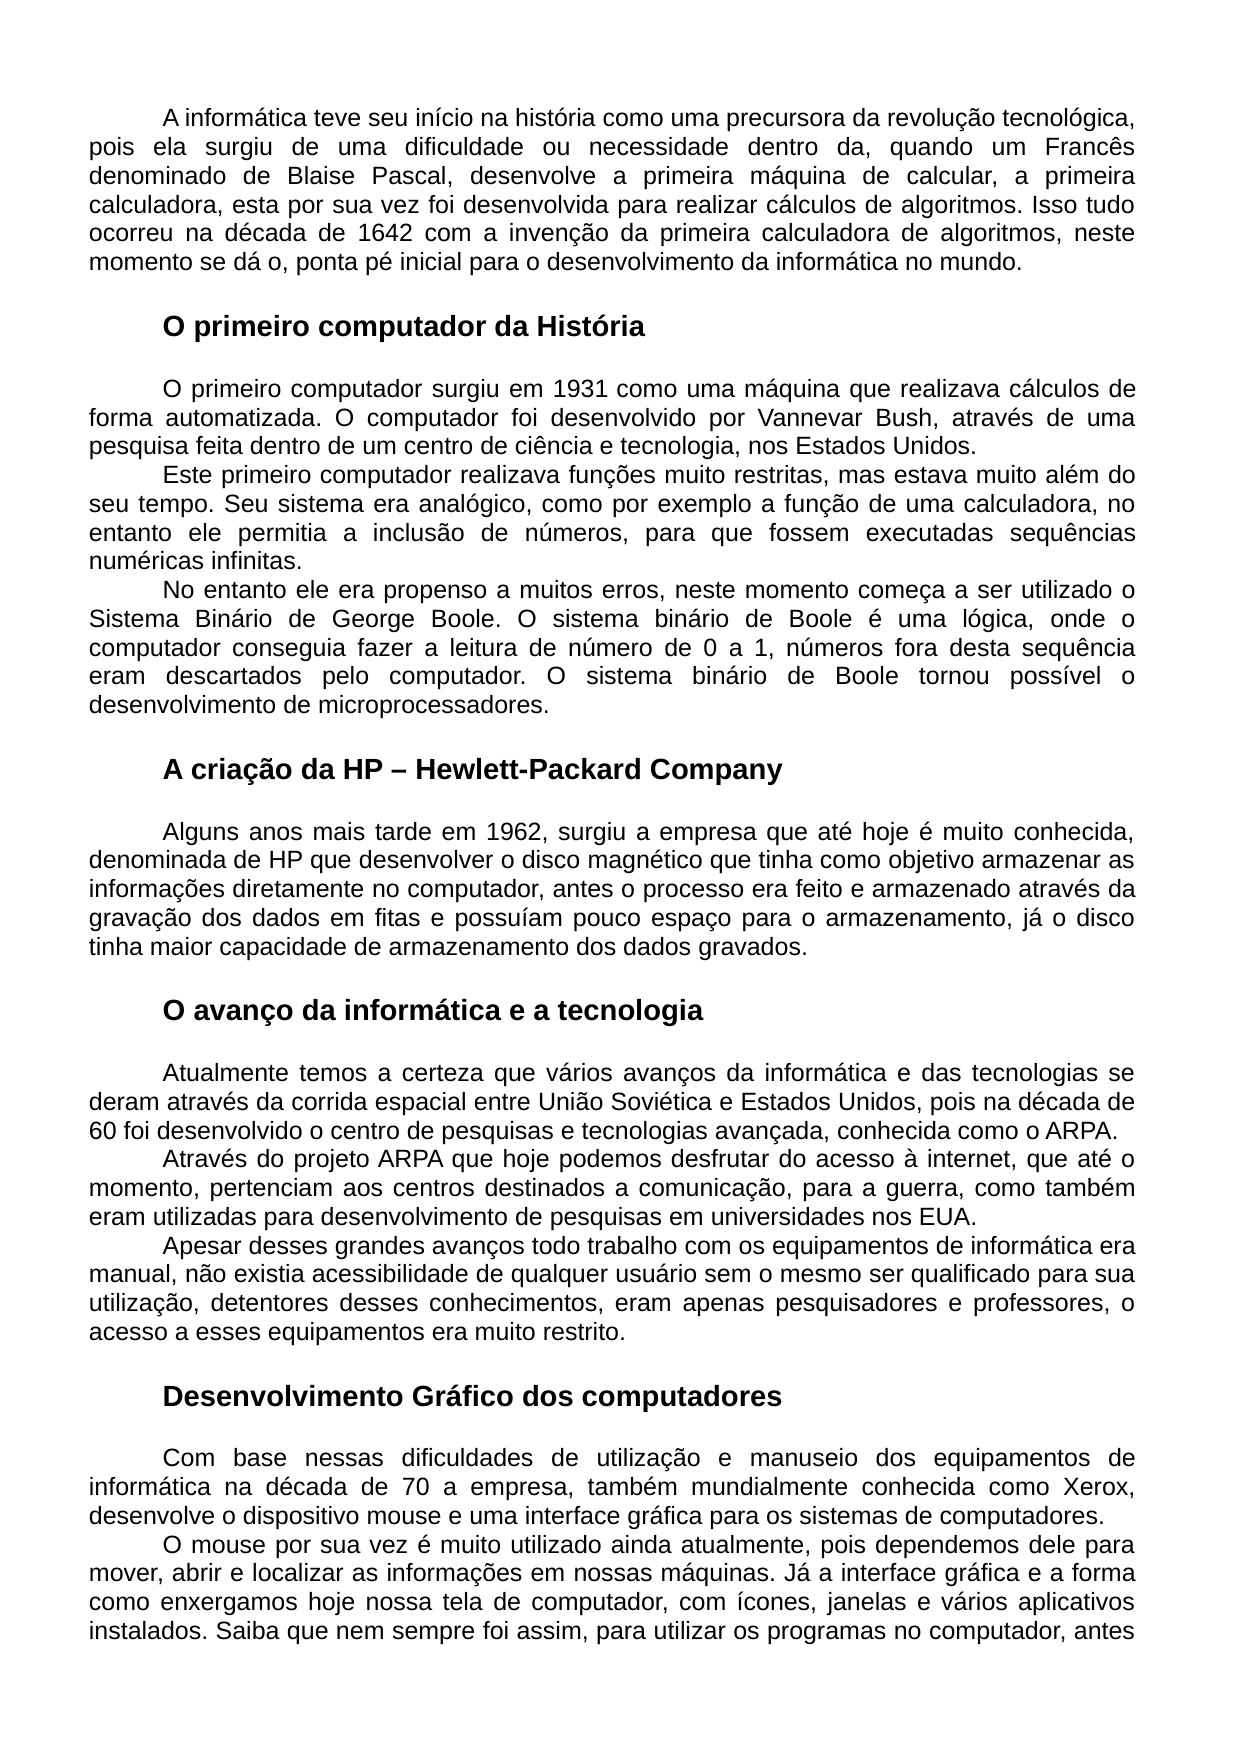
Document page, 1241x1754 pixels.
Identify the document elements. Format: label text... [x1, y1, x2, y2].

text Com base nessas dificuldades de utilização e manuseio dos equipamentos de informática na década de 70 a empresa, também mundialmente conhecida como Xerox, desenvolve o dispositivo mouse e uma interface gráfica para os sistemas de computadores. [89, 1443, 1137, 1530]
text O primeiro computador surgiu em 1931 como uma máquina que realizava cálculos de forma automatizada. O computador foi desenvolvido por Vannevar Bush, através de uma pesquisa feita dentro de um centro de ciência e tecnologia, nos Estados Unidos. [89, 374, 1137, 460]
text Alguns anos mais tarde em 1962, surgiu a empresa que até hoje é muito conhecida, denominada de HP que desenvolver o disco magnético que tinha como objetivo armazenar as informações diretamente no computador, antes o processo era feito e armazenado através da gravação dos dados em fitas e possuíam pouco espaço para o armazenamento, já o disco tinha maior capacidade de armazenamento dos dados gravados. [89, 817, 1137, 960]
subtitle Desenvolvimento Gráfico dos computadores [89, 1378, 1137, 1412]
text No entanto ele era propenso a muitos erros, neste momento começa a ser utilizado o Sistema Binário de George Boole. O sistema binário de Boole é uma lógica, onde o computador conseguia fazer a leitura de número de 0 a 1, números fora desta sequência eram descartados pelo computador. O sistema binário de Boole tornou possível o desenvolvimento de microprocessadores. [89, 575, 1137, 719]
subtitle O avanço da informática e a tecnologia [89, 993, 1137, 1027]
text Atualmente temos a certeza que vários avanços da informática e das tecnologias se deram através da corrida espacial entre União Soviética e Estados Unidos, pois na década de 60 foi desenvolvido o centro de pesquisas e tecnologias avançada, conhecida como o ARPA. [89, 1058, 1137, 1144]
text Através do projeto ARPA que hoje podemos desfrutar do acesso à internet, que até o momento, pertenciam aos centros destinados a comunicação, para a guerra, como também eram utilizadas para desenvolvimento de pesquisas em universidades nos EUA. [89, 1144, 1137, 1231]
text Este primeiro computador realizava funções muito restritas, mas estava muito além do seu tempo. Seu sistema era analógico, como por exemplo a função de uma calculadora, no entanto ele permitia a inclusão de números, para que fossem executadas sequências numéricas infinitas. [89, 460, 1137, 575]
text A informática teve seu início na história como uma precursora da revolução tecnológica, pois ela surgiu de uma dificuldade ou necessidade dentro da, quando um Francês denominado de Blaise Pascal, desenvolve a primeira máquina de calcular, a primeira calculadora, esta por sua vez foi desenvolvida para realizar cálculos de algoritmos. Isso tudo ocorreu na década de 1642 com a invenção da primeira calculadora de algoritmos, neste momento se dá o, ponta pé inicial para o desenvolvimento da informática no mundo. [89, 103, 1137, 276]
text Apesar desses grandes avanços todo trabalho com os equipamentos de informática era manual, não existia acessibilidade de qualquer usuário sem o mesmo ser qualificado para sua utilização, detentores desses conhecimentos, eram apenas pesquisadores e professores, o acesso a esses equipamentos era muito restrito. [89, 1231, 1137, 1346]
subtitle O primeiro computador da História [89, 309, 1137, 342]
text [89, 1530, 1137, 1645]
subtitle A criação da HP – Hewlett-Packard Company [89, 752, 1137, 785]
